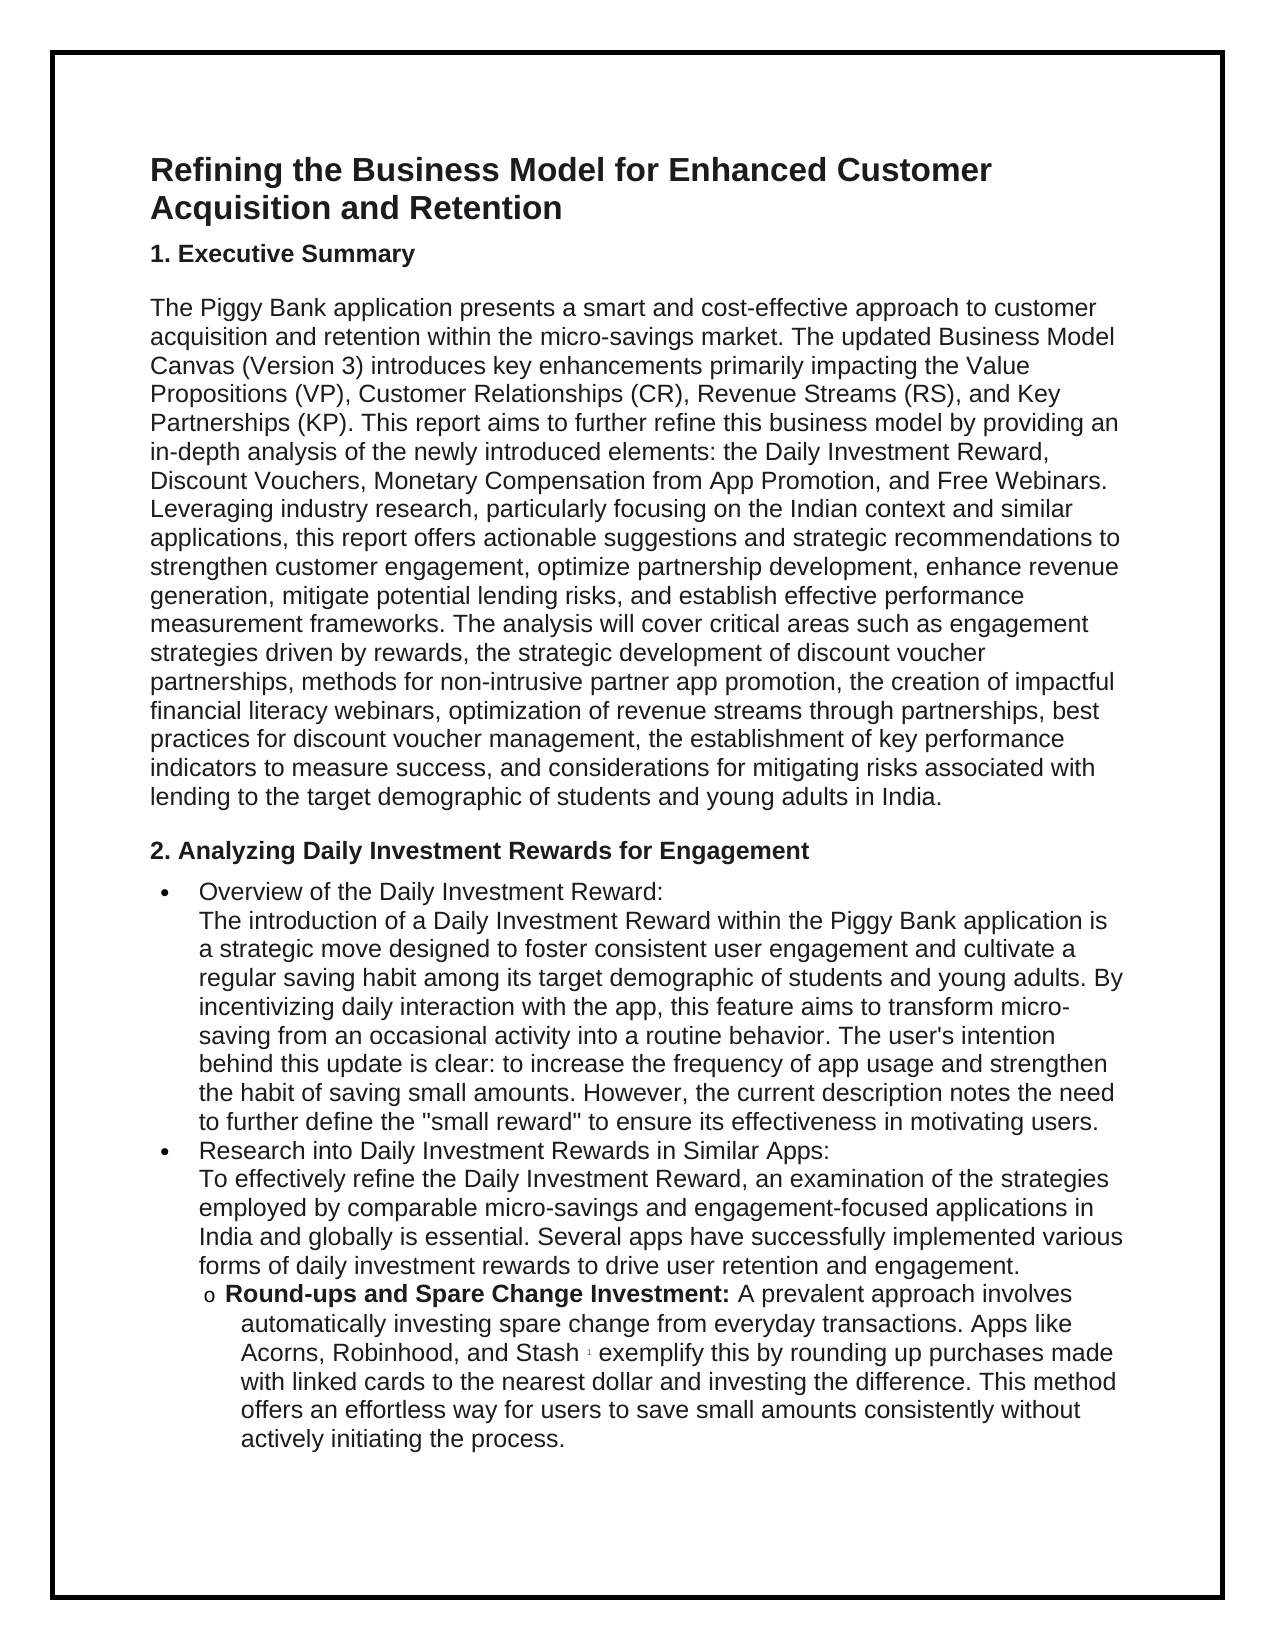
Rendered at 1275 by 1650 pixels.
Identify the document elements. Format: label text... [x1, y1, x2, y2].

list Research into Daily Investment Rewards in Similar Apps: To effectively refine the Daily Investment Reward, an examination of the strategies employed by comparable micro-savings and engagement-focused applications in India and globally is essential. Several apps have successfully implemented various forms of daily investment rewards to drive user retention and engagement. [161, 1136, 1125, 1279]
text Refining the Business Model for Enhanced Customer Acquisition and Retention [150, 150, 1125, 227]
list Overview of the Daily Investment Reward: The introduction of a Daily Investment Reward within the Piggy Bank application is a strategic move designed to foster consistent user engagement and cultivate a regular saving habit among its target demographic of students and young adults. By incentivizing daily interaction with the app, this feature aims to transform micro-saving from an occasional activity into a routine behavior. The user's intention behind this update is clear: to increase the frequency of app usage and strengthen the habit of saving small amounts. However, the current description notes the need to further define the "small reward" to ensure its effectiveness in motivating users. [161, 877, 1125, 1136]
text 2. Analyzing Daily Investment Rewards for Engagement [150, 836, 1125, 864]
text The Piggy Bank application presents a smart and cost-effective approach to customer acquisition and retention within the micro-savings market. The updated Business Model Canvas (Version 3) introduces key enhancements primarily impacting the Value Propositions (VP), Customer Relationships (CR), Revenue Streams (RS), and Key Partnerships (KP). This report aims to further refine this business model by providing an in-depth analysis of the newly introduced elements: the Daily Investment Reward, Discount Vouchers, Monetary Compensation from App Promotion, and Free Webinars. Leveraging industry research, particularly focusing on the Indian context and similar applications, this report offers actionable suggestions and strategic recommendations to strengthen customer engagement, optimize partnership development, enhance revenue generation, mitigate potential lending risks, and establish effective performance measurement frameworks. The analysis will cover critical areas such as engagement strategies driven by rewards, the strategic development of discount voucher partnerships, methods for non-intrusive partner app promotion, the creation of impactful financial literacy webinars, optimization of revenue streams through partnerships, best practices for discount voucher management, the establishment of key performance indicators to measure success, and considerations for mitigating risks associated with lending to the target demographic of students and young adults in India. [150, 293, 1125, 811]
list Round-ups and Spare Change Investment: A prevalent approach involves automatically investing spare change from everyday transactions. Apps like Acorns, Robinhood, and Stash 1 exemplify this by rounding up purchases made with linked cards to the nearest dollar and investing the difference. This method offers an effortless way for users to save small amounts consistently without actively initiating the process. [203, 1279, 1125, 1453]
text 1. Executive Summary [150, 239, 1125, 268]
